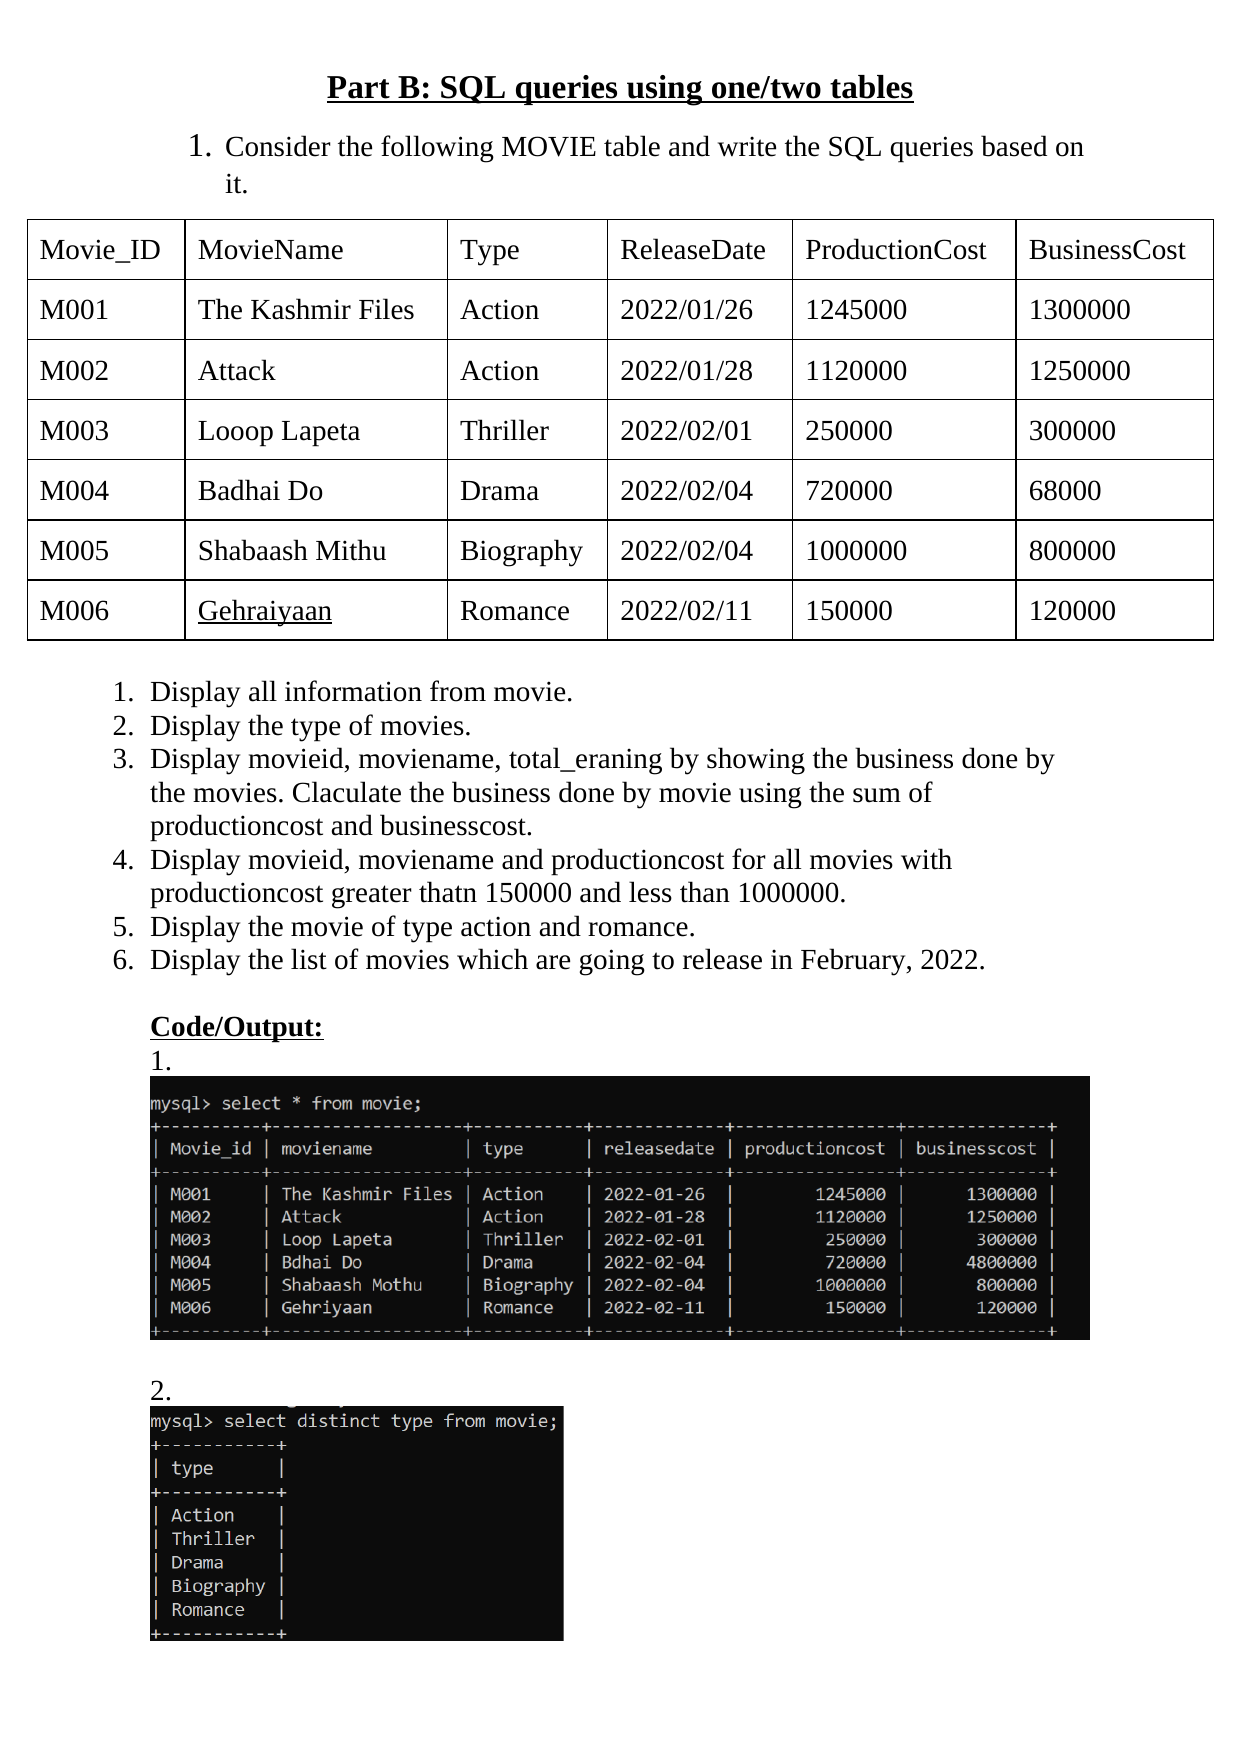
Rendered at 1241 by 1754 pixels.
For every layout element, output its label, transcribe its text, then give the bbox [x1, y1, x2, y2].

table_cell 2022/01/28 [608, 340, 792, 399]
picture [150, 1406, 564, 1641]
table_cell 68000 [1017, 460, 1213, 519]
picture [150, 1076, 1090, 1340]
table_cell 720000 [793, 460, 1015, 519]
table_cell 1120000 [793, 340, 1015, 399]
table_header Movie_ID [28, 220, 184, 278]
table_cell 2022/02/04 [608, 460, 792, 519]
table_cell Biography [448, 521, 607, 579]
table_cell 1245000 [793, 280, 1015, 338]
list Display the movie of type action and romance. [112, 909, 1090, 942]
table_cell 800000 [1017, 521, 1213, 579]
table_cell Shabaash Mithu [186, 521, 447, 579]
table_cell Badhai Do [186, 460, 447, 519]
text Part B: SQL queries using one/two tables [150, 68, 1090, 106]
table_header MovieName [186, 220, 447, 278]
table_cell 2022/01/26 [608, 280, 792, 338]
table_cell 1300000 [1017, 280, 1213, 338]
table_header Type [448, 220, 607, 278]
table_cell Romance [448, 581, 607, 639]
table_cell M003 [28, 400, 184, 459]
table_cell M006 [28, 581, 184, 639]
table_cell 1000000 [793, 521, 1015, 579]
table_cell M005 [28, 521, 184, 579]
table_cell Gehraiyaan [186, 581, 447, 639]
table_cell M004 [28, 460, 184, 519]
list Display movieid, moviename, total_eraning by showing the business done by the movies. Claculate the business done by movie using the sum of productioncost and businesscost. [112, 741, 1090, 842]
table_cell Drama [448, 460, 607, 519]
table_cell Thriller [448, 400, 607, 459]
list Display all information from movie. [112, 674, 1090, 708]
text 1. [150, 1043, 1090, 1076]
table_cell 120000 [1017, 581, 1213, 639]
list Display movieid, moviename and productioncost for all movies with productioncost greater thatn 150000 and less than 1000000. [112, 842, 1090, 909]
table_cell Looop Lapeta [186, 400, 447, 459]
table_cell 2022/02/01 [608, 400, 792, 459]
table_cell M002 [28, 340, 184, 399]
table_cell 250000 [793, 400, 1015, 459]
table_cell 300000 [1017, 400, 1213, 459]
list Consider the following MOVIE table and write the SQL queries based on it. [187, 126, 1090, 200]
table_header ProductionCost [793, 220, 1015, 278]
table_cell The Kashmir Files [186, 280, 447, 338]
table_cell Attack [186, 340, 447, 399]
text 2. [150, 1373, 1090, 1406]
table_cell 2022/02/04 [608, 521, 792, 579]
table_cell 1250000 [1017, 340, 1213, 399]
list Display the list of movies which are going to release in February, 2022. [112, 942, 1090, 976]
table_header ReleaseDate [608, 220, 792, 278]
table_cell Action [448, 340, 607, 399]
table_header BusinessCost [1017, 220, 1213, 278]
table_cell Action [448, 280, 607, 338]
table_cell 2022/02/11 [608, 581, 792, 639]
text Code/Output: [150, 1009, 1090, 1043]
table_cell 150000 [793, 581, 1015, 639]
table_cell M001 [28, 280, 184, 338]
list Display the type of movies. [112, 708, 1090, 741]
